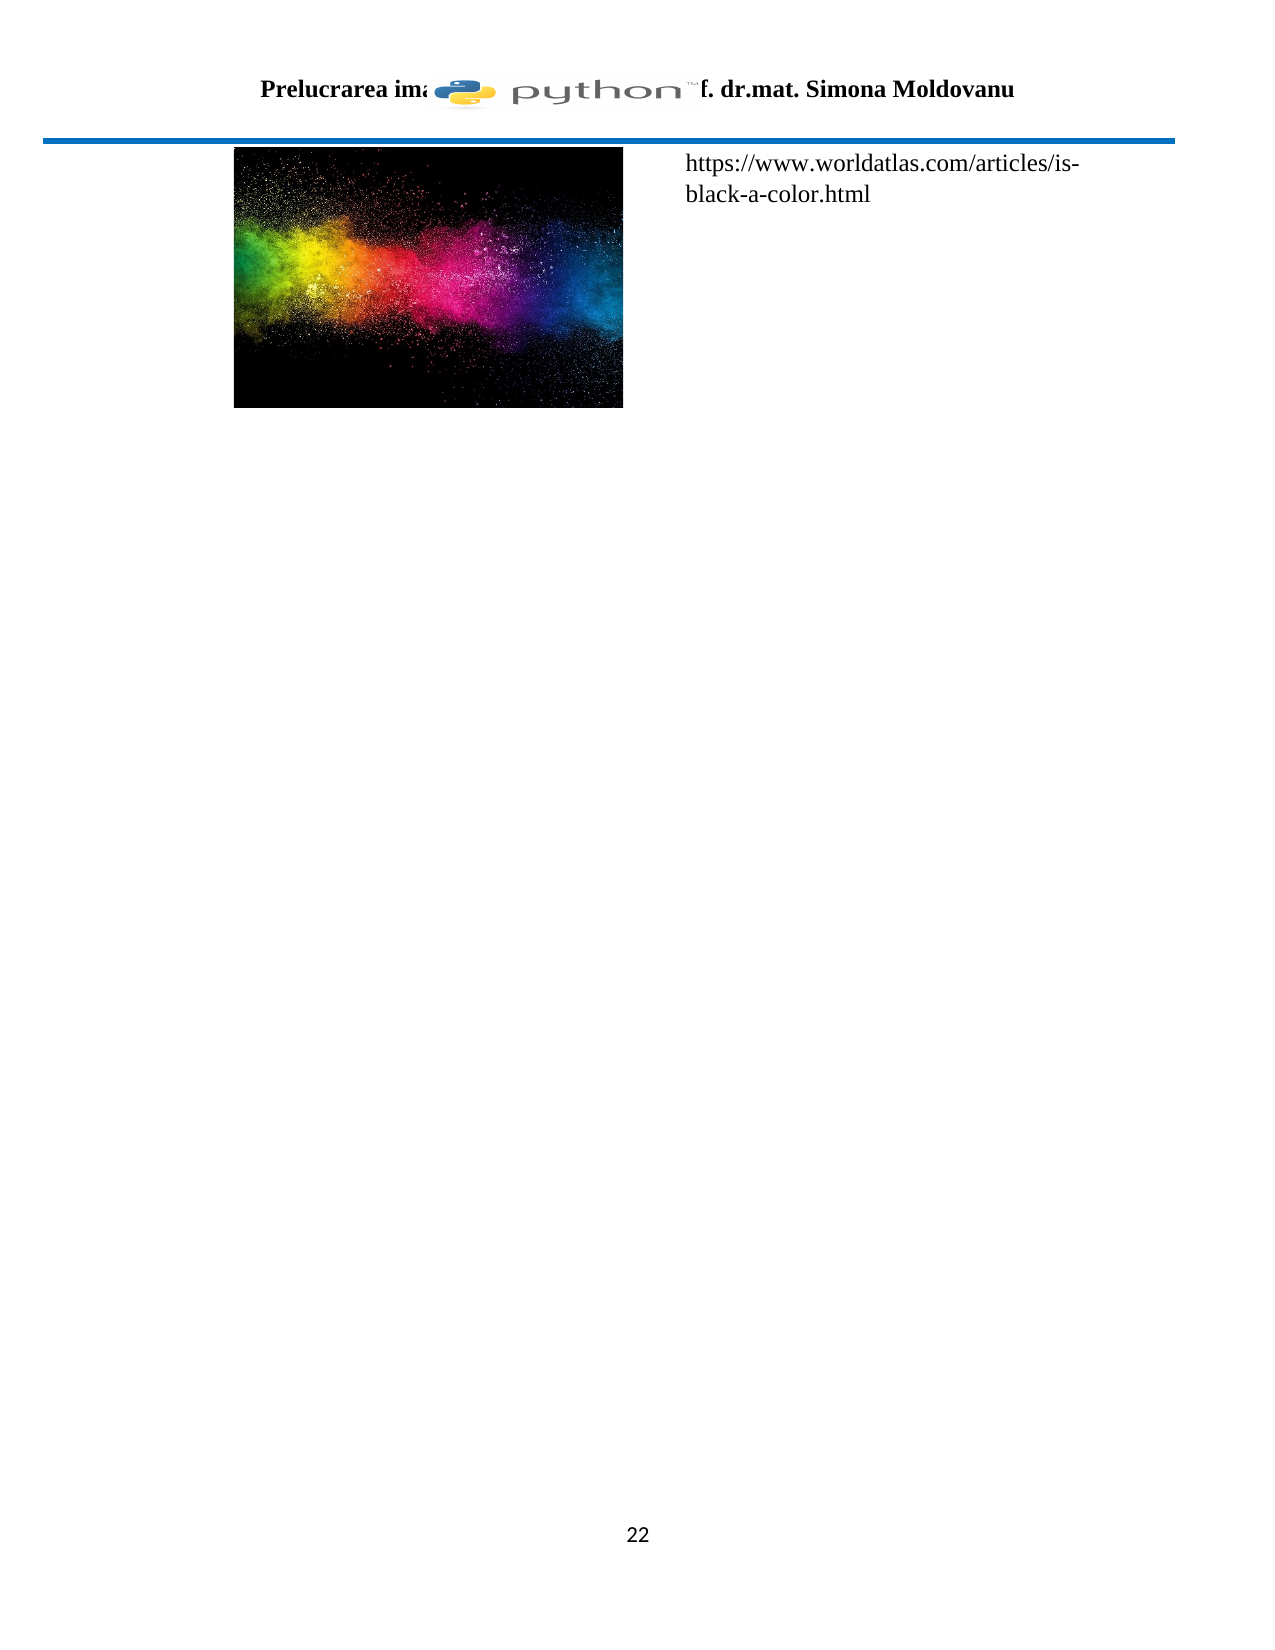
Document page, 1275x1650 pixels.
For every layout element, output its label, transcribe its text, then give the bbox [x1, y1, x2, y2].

table_header https://www.worldatlas.com/articles/is-black-a-color.html [674, 148, 1127, 426]
table_header [223, 148, 674, 426]
picture [427, 73, 702, 115]
picture [233, 147, 624, 408]
